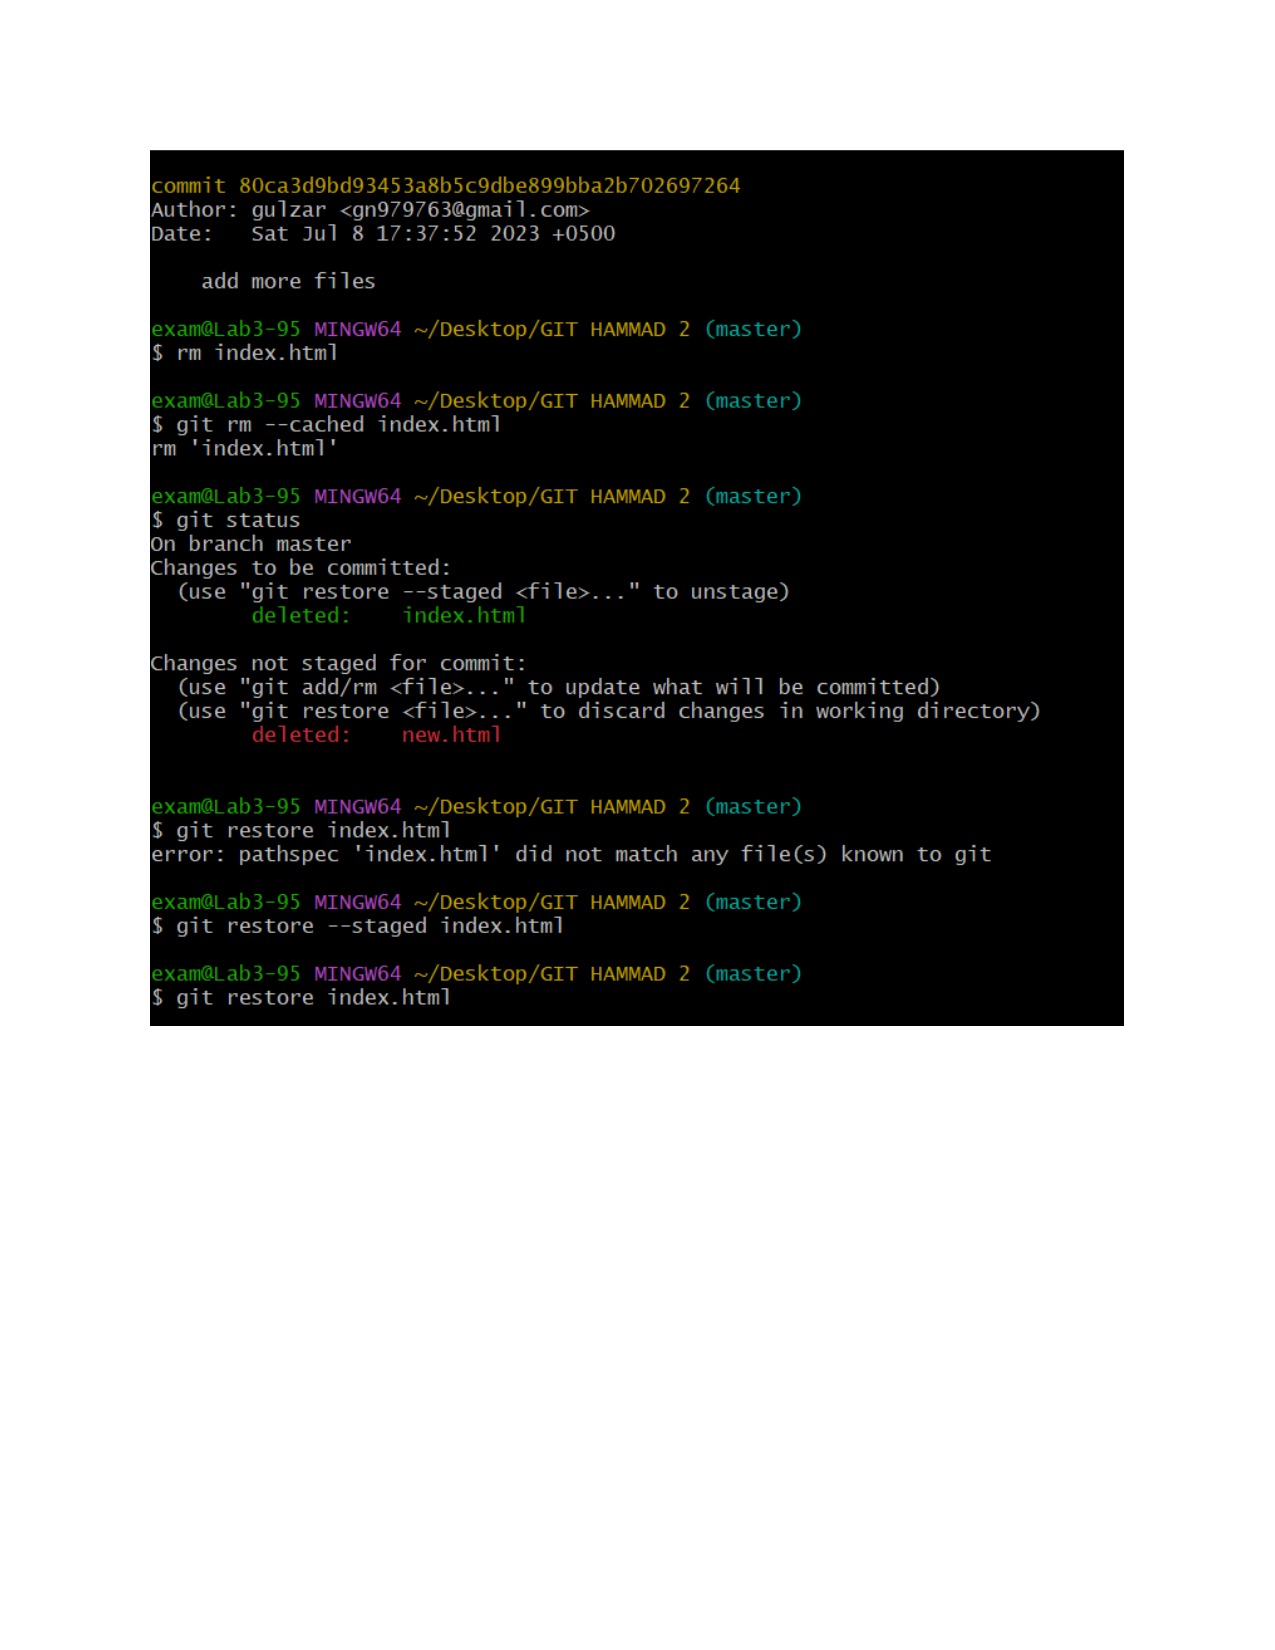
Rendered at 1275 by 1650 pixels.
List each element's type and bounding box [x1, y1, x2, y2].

picture [150, 150, 1124, 1026]
